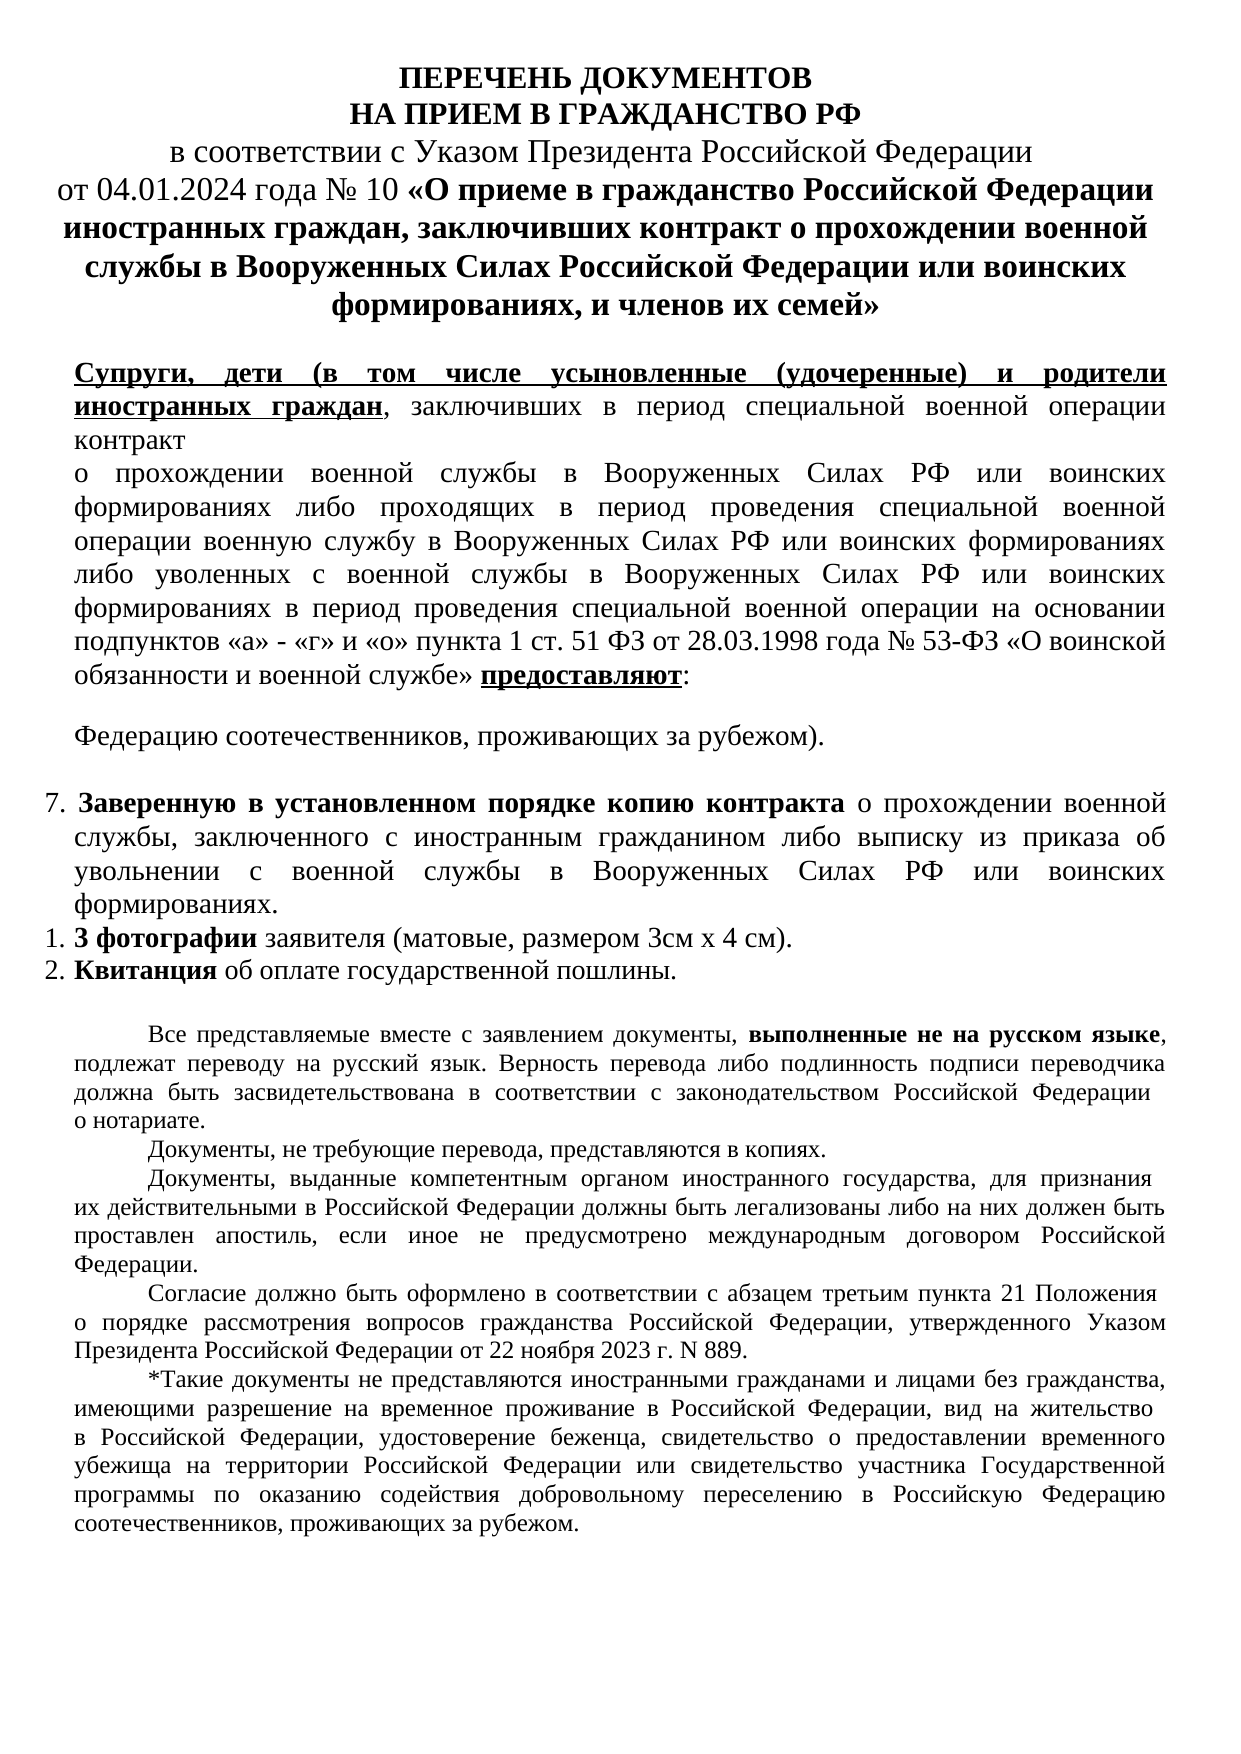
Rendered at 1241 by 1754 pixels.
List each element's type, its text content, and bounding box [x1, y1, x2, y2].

text Согласие должно быть оформлено в соответствии с абзацем третьим пункта 21 Положения о порядке рассмотрения вопросов гражданства Российской Федерации, утвержденного Указом Президента Российской Федерации от 22 ноября 2023 г. N 889. [74, 1278, 1167, 1364]
list 3 фотографии заявителя (матовые, размером 3см х 4 см). [44, 920, 1167, 953]
text Все представляемые вместе с заявлением документы, выполненные не на русском языке, подлежат переводу на русский язык. Верность перевода либо подлинность подписи переводчика должна быть засвидетельствована в соответствии с законодательством Российской Федерации о нотариате. [74, 1019, 1167, 1134]
text 7. Заверенную в установленном порядке копию контракта о прохождении военной службы, заключенного с иностранным гражданином либо выписку из приказа об увольнении с военной службы в Вооруженных Силах РФ или воинских формированиях. [44, 786, 1167, 920]
text Документы, выданные компетентным органом иностранного государства, для признания их действительными в Российской Федерации должны быть легализованы либо на них должен быть проставлен апостиль, если иное не предусмотрено международным договором Российской Федерации. [74, 1163, 1167, 1278]
list Квитанция об оплате государственной пошлины. [44, 953, 1167, 986]
text Документы, не требующие перевода, представляются в копиях. [74, 1134, 1167, 1163]
text *Такие документы не представляются иностранными гражданами и лицами без гражданства, имеющими разрешение на временное проживание в Российской Федерации, вид на жительство в Российской Федерации, удостоверение беженца, свидетельство о предоставлении временного убежища на территории Российской Федерации или свидетельство участника Государственной программы по оказанию содействия добровольному переселению в Российскую Федерацию соотечественников, проживающих за рубежом. [74, 1364, 1167, 1537]
text 6. Документ подтверждающий право на пребывание (проживание) в РФ (миграционная карта, разрешение на временное проживание, разрешение на временное проживание в целях получения образования, вид на жительство, удостоверение беженца, свидетельство о предоставлении временного убежища, свидетельство участника Государственной программы по оказанию содействия добровольному переселению в Российскую Федерацию соотечественников, проживающих за рубежом). [44, 718, 1181, 752]
